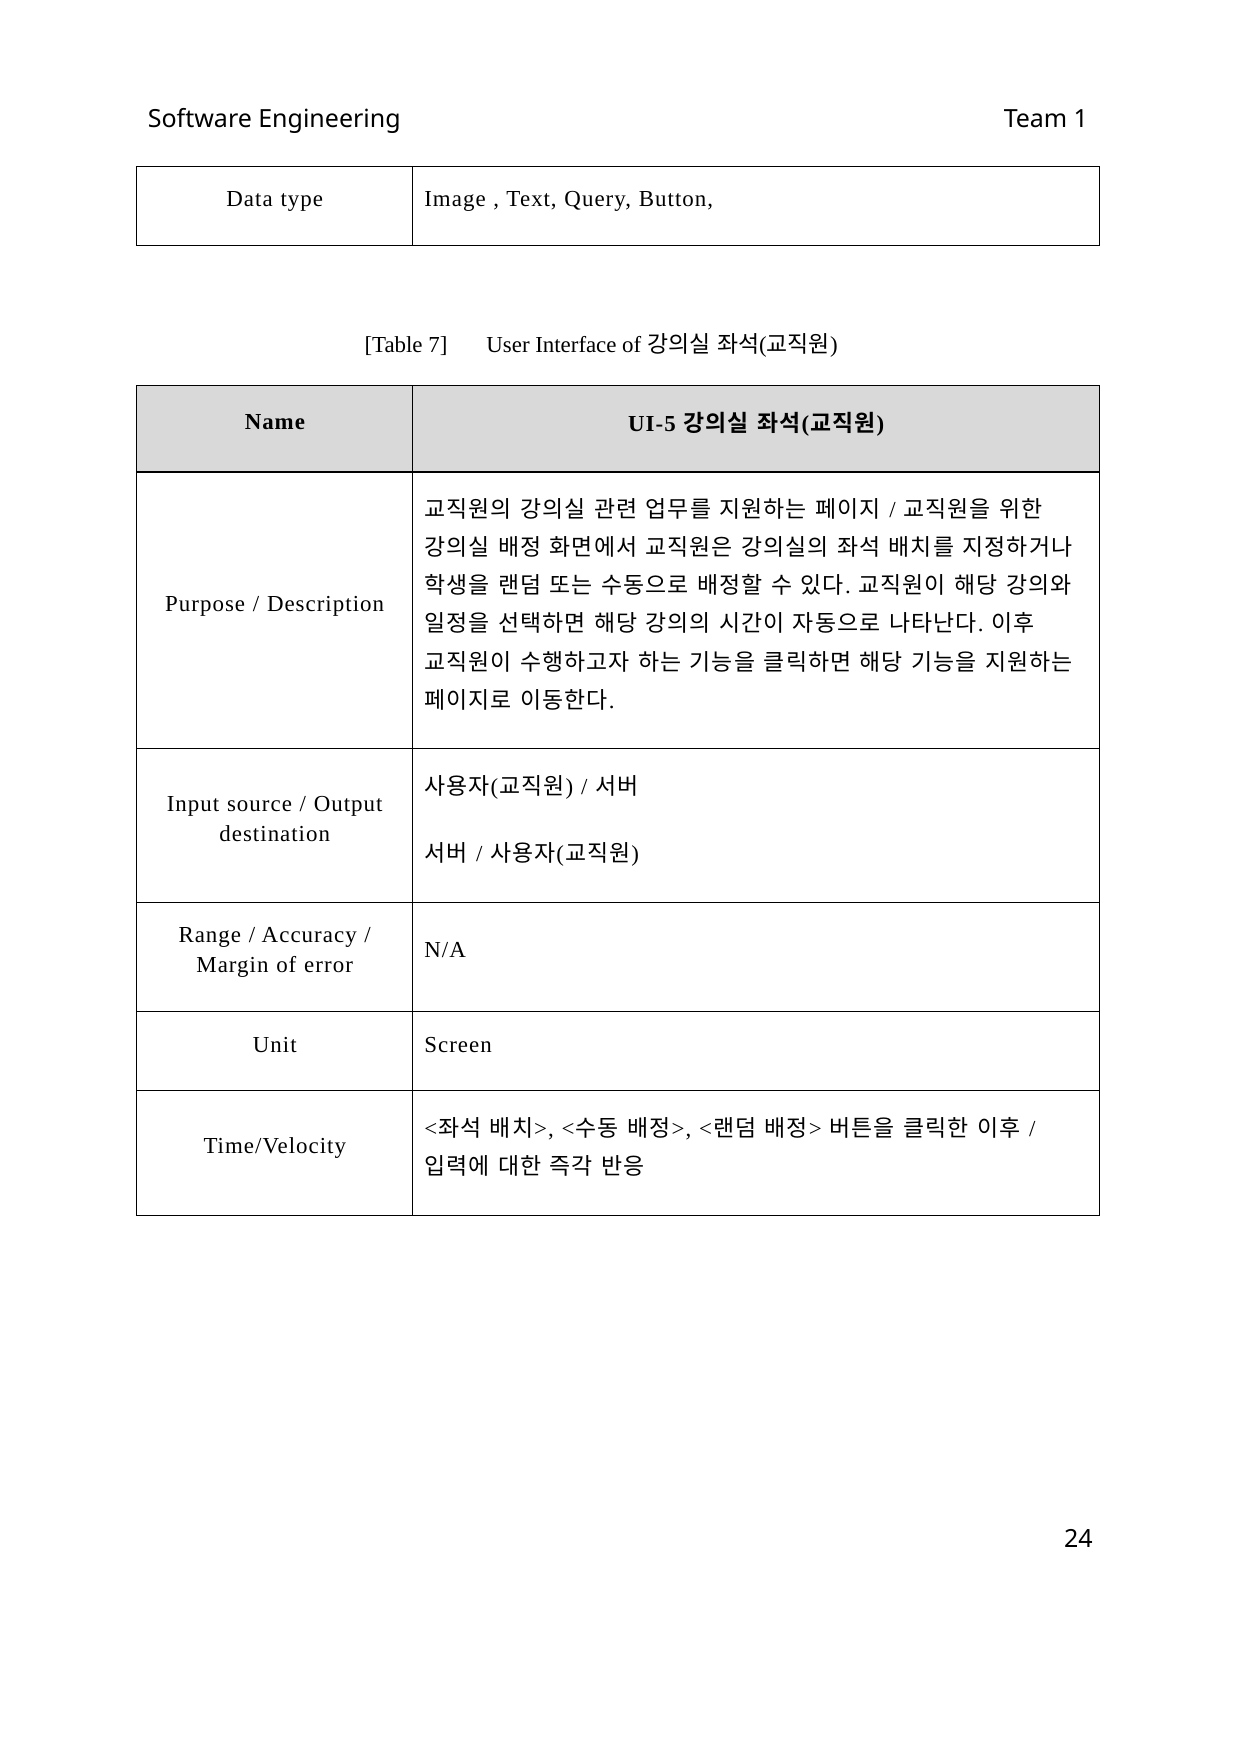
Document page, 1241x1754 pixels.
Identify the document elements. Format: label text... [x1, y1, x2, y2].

table_cell Image , Text, Query, Button, [413, 167, 1099, 245]
table_cell Range / Accuracy / Margin of error [137, 903, 412, 1011]
text User Interface of 강의실 좌석(교직원) [154, 326, 1092, 359]
table_cell N/A [413, 903, 1099, 1011]
table_cell Data type [137, 167, 412, 245]
table_header Name [137, 386, 412, 471]
table_header UI-5 강의실 좌석(교직원) [413, 386, 1099, 471]
table_cell 교직원의 강의실 관련 업무를 지원하는 페이지 / 교직원을 위한 강의실 배정 화면에서 교직원은 강의실의 좌석 배치를 지정하거나 학생을 랜덤 또는 수동으로 배정할 수 있다. 교직원이 해당 강의와 일정을 선택하면 해당 강의의 시간이 자동으로 나타난다. 이후 교직원이 수행하고자 하는 기능을 클릭하면 해당 기능을 지원하는 페이지로 이동한다. [413, 473, 1099, 748]
table_cell 사용자(교직원) / 서버 서버 / 사용자(교직원) [413, 749, 1099, 902]
table_cell Purpose / Description [137, 473, 412, 748]
table_cell Screen [413, 1012, 1099, 1090]
table_cell Input source / Output destination [137, 749, 412, 902]
table_cell <좌석 배치>, <수동 배정>, <랜덤 배정> 버튼을 클릭한 이후 / 입력에 대한 즉각 반응 [413, 1091, 1099, 1215]
table_cell Time/Velocity [137, 1091, 412, 1215]
table_cell Unit [137, 1012, 412, 1090]
